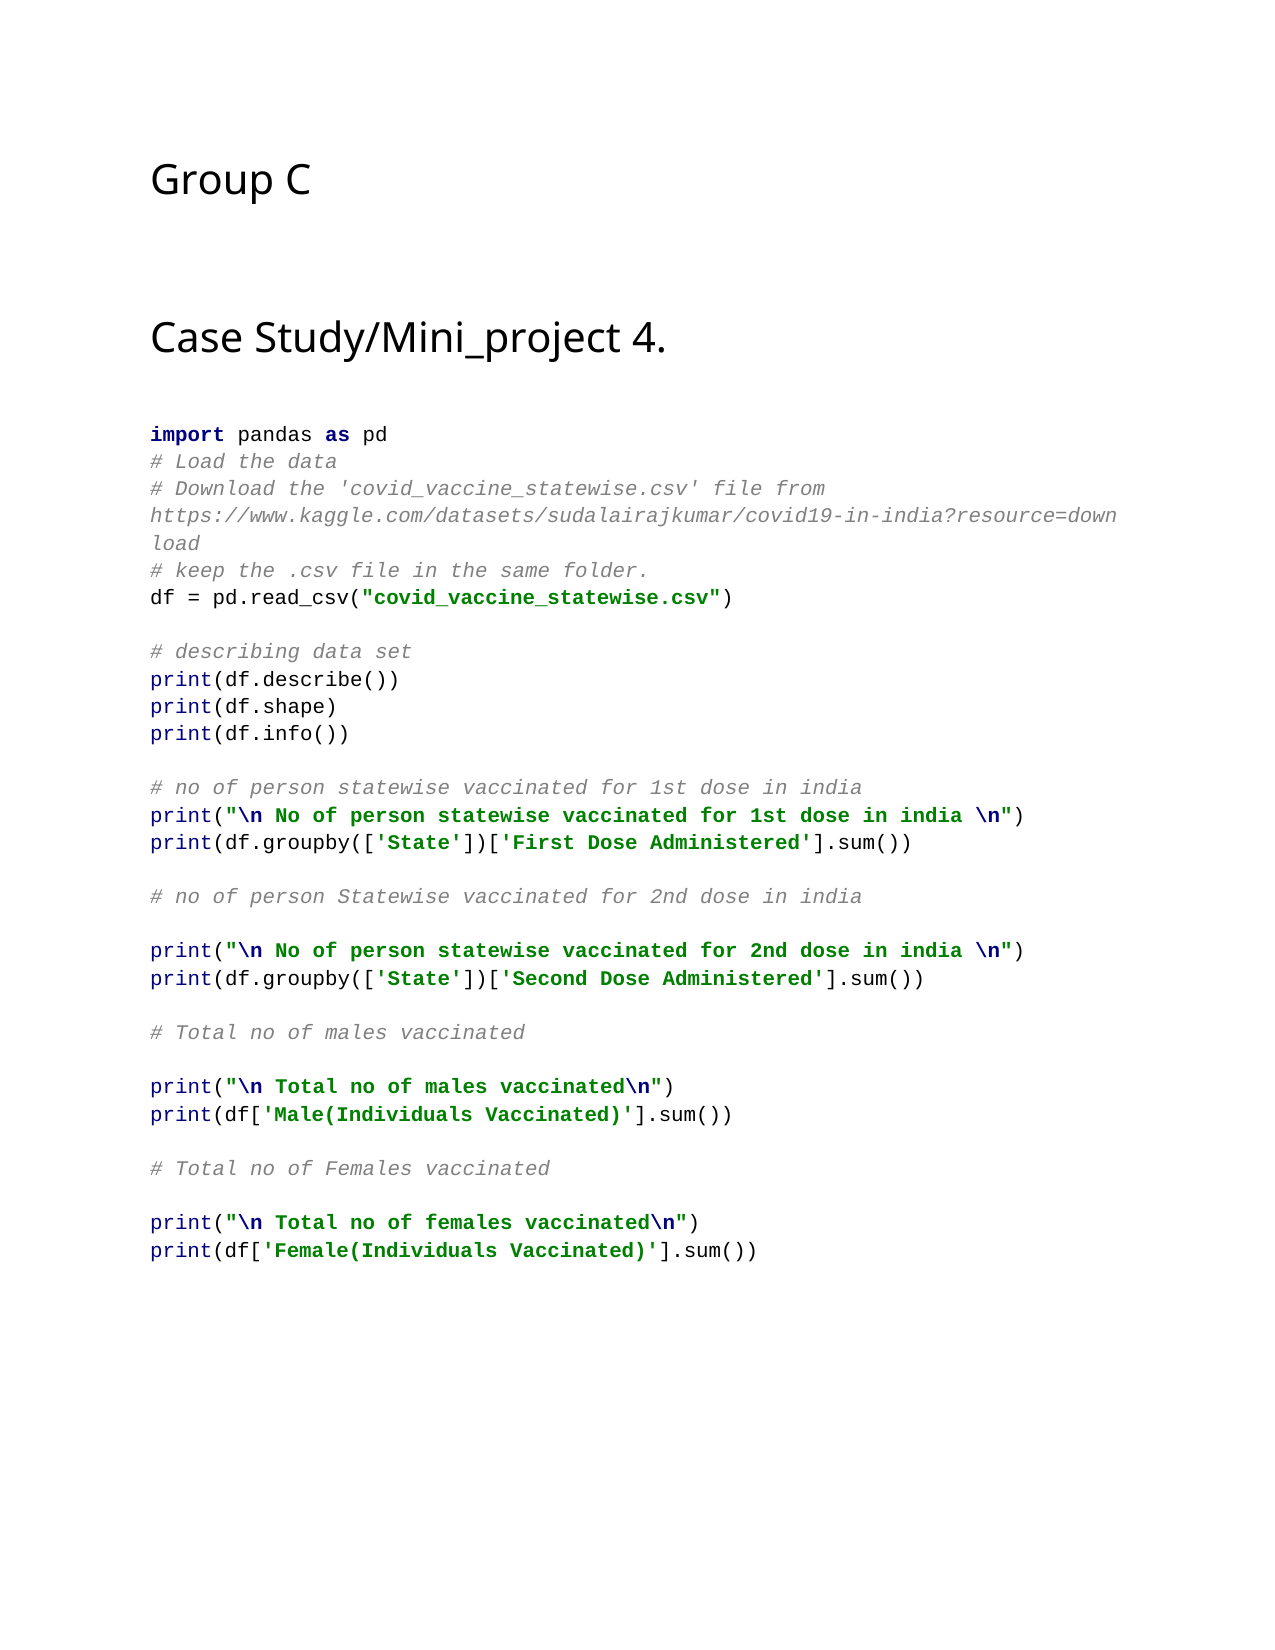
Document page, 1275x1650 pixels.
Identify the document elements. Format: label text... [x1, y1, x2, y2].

text Case Study/Mini_project 4. [150, 308, 1139, 365]
text print("\n Total no of females vaccinated\n") print(df['Female(Individuals Vaccinated)'].sum()) [150, 1212, 899, 1263]
text import pandas as pd [150, 424, 1139, 448]
text # Total no of Females vaccinated [150, 1158, 1139, 1182]
text print("\n Total no of males vaccinated\n") print(df['Male(Individuals Vaccinated)'].sum()) [150, 1076, 754, 1127]
text # keep the .csv file in the same folder. [150, 560, 1139, 583]
text # describing data set print(df.describe()) print(df.shape) print(df.info()) [150, 641, 413, 747]
text # Download the 'covid_vaccine_statewise.csv' file from https://www.kaggle.com/datasets/sudalairajkumar/covid19-in-india?resource=down load [150, 478, 1125, 556]
text df = pd.read_csv("covid_vaccine_statewise.csv") [150, 587, 1139, 611]
subtitle Group C [150, 150, 1139, 207]
text # Total no of males vaccinated [150, 1022, 1139, 1046]
text # no of person statewise vaccinated for 1st dose in india [150, 777, 1139, 801]
text # Load the data [150, 451, 1139, 475]
text print("\n No of person statewise vaccinated for 1st dose in india \n") print(df.groupby(['State'])['First Dose Administered'].sum()) [150, 804, 1139, 855]
text print("\n No of person statewise vaccinated for 2nd dose in india \n") print(df.groupby(['State'])['Second Dose Administered'].sum()) [150, 941, 1139, 991]
text # no of person Statewise vaccinated for 2nd dose in india [150, 886, 1139, 910]
